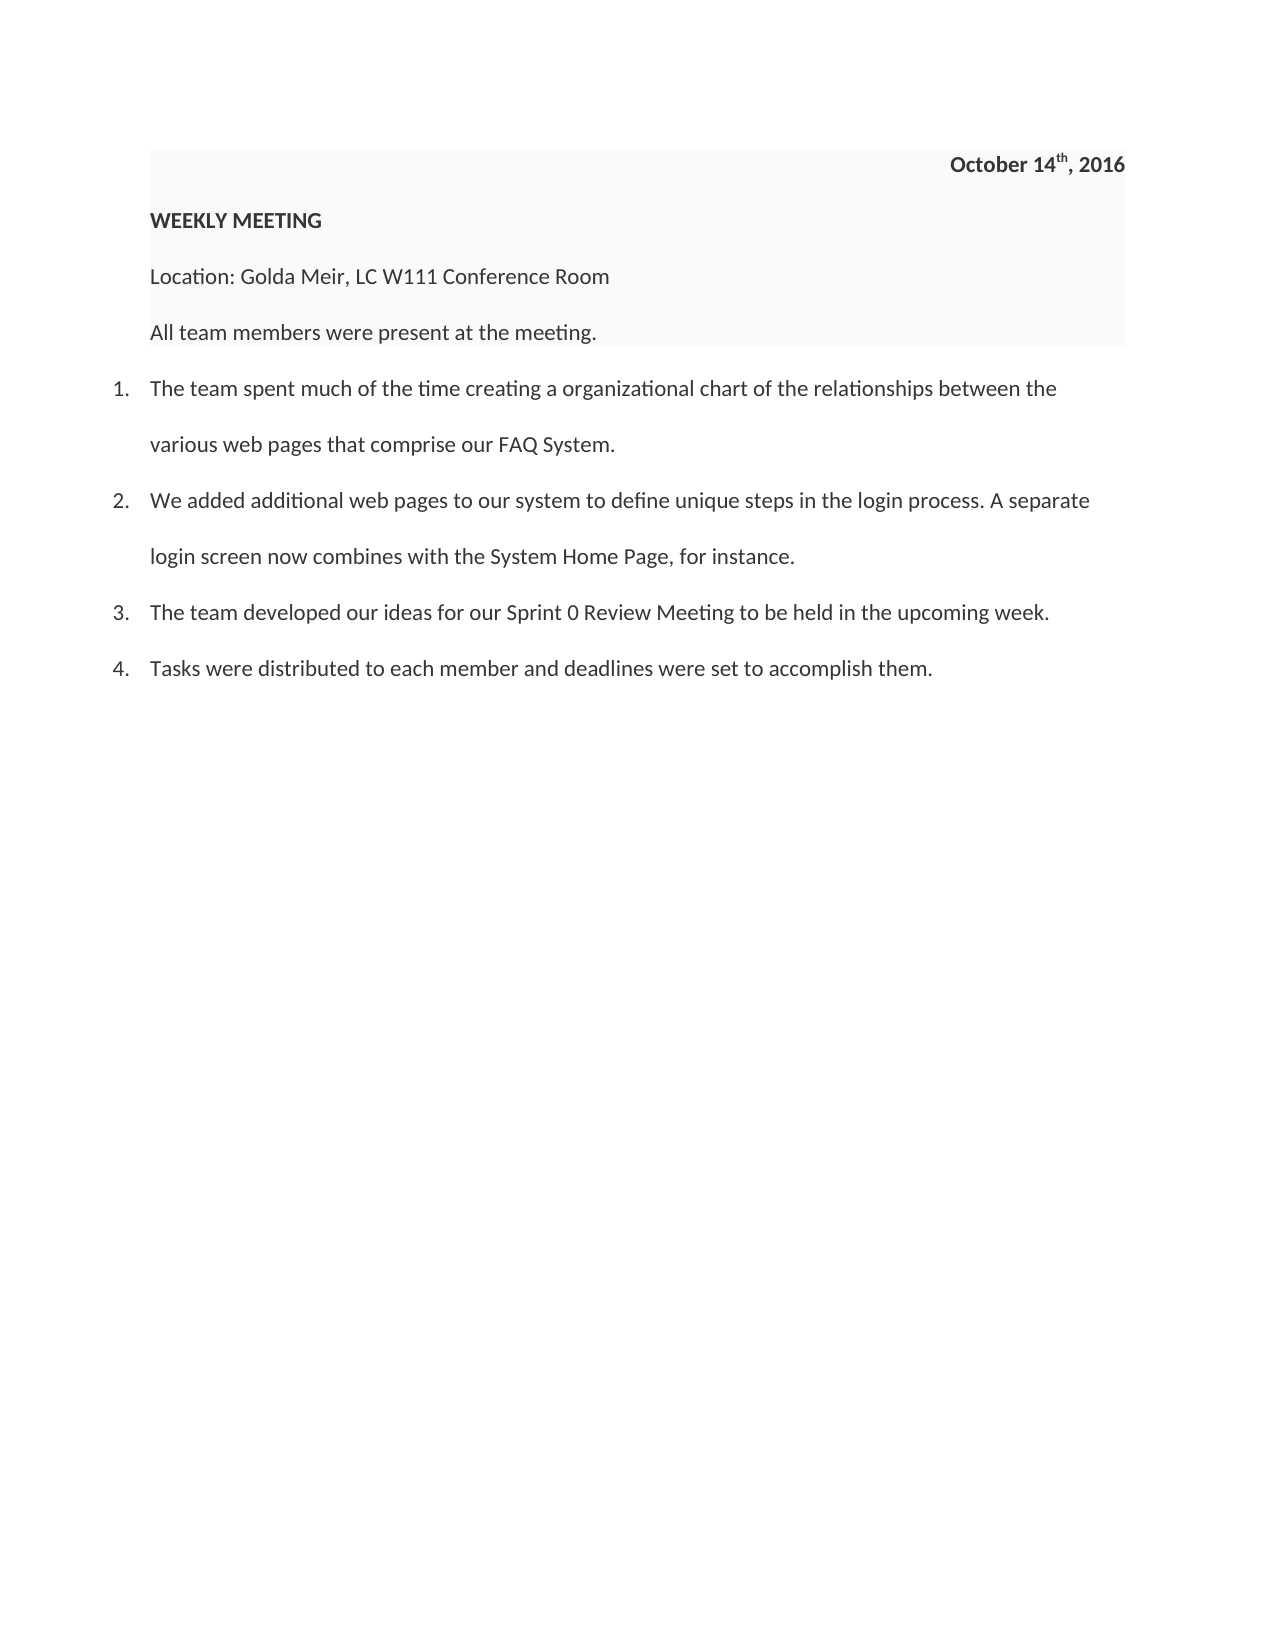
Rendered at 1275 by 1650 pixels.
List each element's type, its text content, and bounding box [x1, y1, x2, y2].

text WEEKLY MEETING [150, 206, 1125, 234]
text All team members were present at the meeting. [150, 318, 1125, 346]
text Location: Golda Meir, LC W111 Conference Room [150, 262, 1125, 290]
list We added additional web pages to our system to define unique steps in the login process. A separate login screen now combines with the System Home Page, for instance. [112, 486, 1125, 570]
list The team developed our ideas for our Sprint 0 Review Meeting to be held in the upcoming week. [112, 598, 1125, 626]
list Tasks were distributed to each member and deadlines were set to accomplish them. [112, 654, 1125, 682]
text October 14th, 2016 [150, 150, 1125, 178]
list The team spent much of the time creating a organizational chart of the relationships between the various web pages that comprise our FAQ System. [112, 374, 1125, 458]
